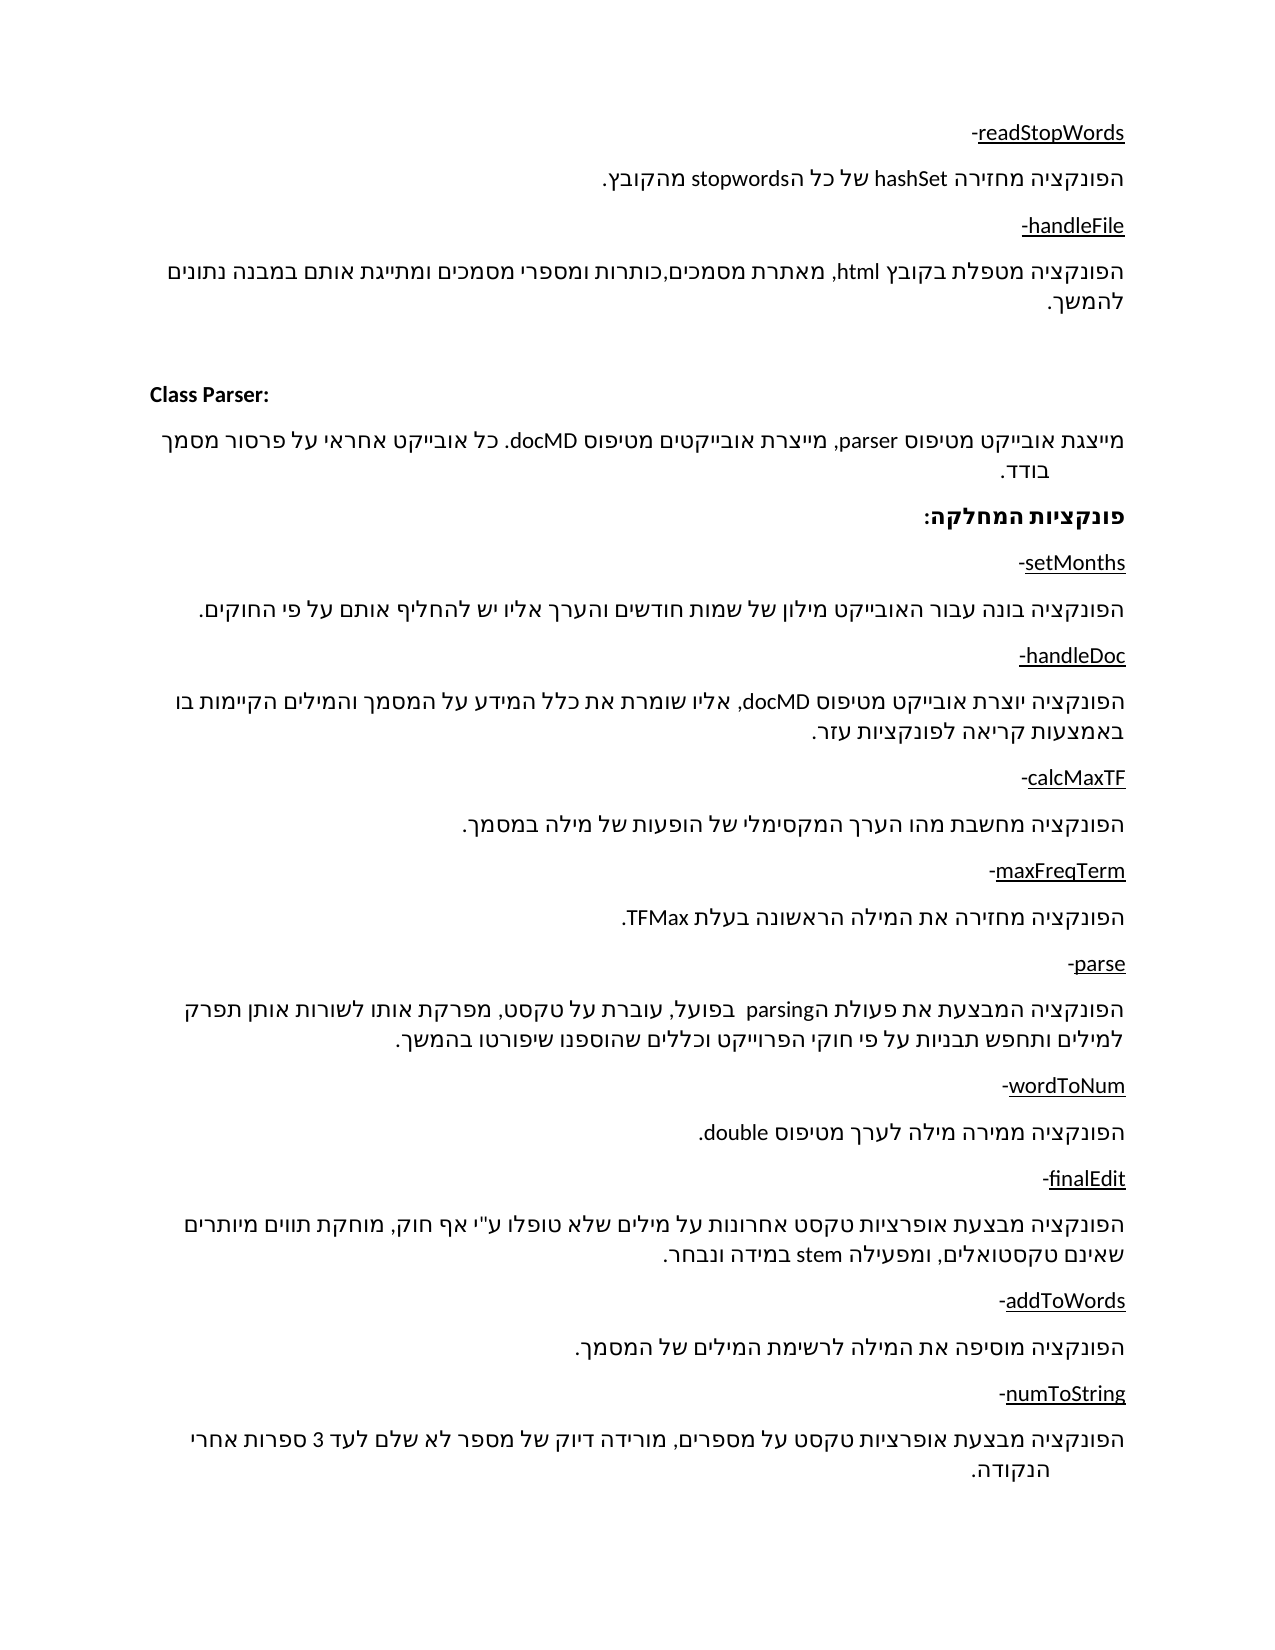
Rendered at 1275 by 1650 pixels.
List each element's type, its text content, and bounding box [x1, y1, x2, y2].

text הפונקציה מטפלת בקובץ html, מאתרת מסמכים,כותרות ומספרי מסמכים ומתייגת אותם במבנה נתונים להמשך. [135, 257, 1124, 315]
text finalEdit- [135, 1164, 1126, 1192]
text calcMaxTF- [135, 763, 1126, 792]
text הפונקציה המבצעת את פעולת הparsing בפועל, עוברת על טקסט, מפרקת אותו לשורות אותן תפרק למילים ותחפש תבניות על פי חוקי הפרוייקט וכללים שהוספנו שיפורטו בהמשך. [135, 995, 1124, 1053]
text הפונקציה ממירה מילה לערך מטיפוס double. [135, 1118, 1126, 1146]
text הפונקציה מחשבת מהו הערך המקסימלי של הופעות של מילה במסמך. [135, 810, 1126, 838]
text הפונקציה מוסיפה את המילה לרשימת המילים של המסמך. [135, 1333, 1126, 1361]
text הפונקציה מבצעת אופרציות טקסט על מספרים, מורידה דיוק של מספר לא שלם לעד 3 ספרות אחרי הנקודה. [135, 1426, 1126, 1483]
text wordToNum- [135, 1071, 1126, 1099]
text addToWords- [135, 1286, 1126, 1314]
text numToString- [135, 1379, 1126, 1407]
text הפונקציה מבצעת אופרציות טקסט אחרונות על מילים שלא טופלו ע"י אף חוק, מוחקת תווים מיותרים שאינם טקסטואלים, ומפעילה stem במידה ונבחר. [135, 1210, 1126, 1268]
text maxFreqTerm- [135, 856, 1126, 884]
text הפונקציה בונה עבור האובייקט מילון של שמות חודשים והערך אליו יש להחליף אותם על פי החוקים. [135, 595, 1126, 623]
text Class Parser: [150, 380, 1125, 408]
text parse- [135, 949, 1126, 977]
text פונקציות המחלקה: [150, 502, 1125, 530]
text הפונקציה מחזירה hashSet של כל הstopwords מהקובץ. [135, 164, 1124, 193]
text הפונקציה מחזירה את המילה הראשונה בעלת TFMax. [135, 903, 1126, 931]
text מייצגת אובייקט מטיפוס parser, מייצרת אובייקטים מטיפוס docMD. כל אובייקט אחראי על פרסור מסמך בודד. [150, 426, 1125, 484]
text readStopWords- [135, 118, 1124, 146]
text handleDoc- [135, 641, 1126, 669]
text setMonths- [135, 548, 1126, 576]
text handleFile- [135, 211, 1124, 239]
text הפונקציה יוצרת אובייקט מטיפוס docMD, אליו שומרת את כלל המידע על המסמך והמילים הקיימות בו באמצעות קריאה לפונקציות עזר. [135, 687, 1126, 745]
